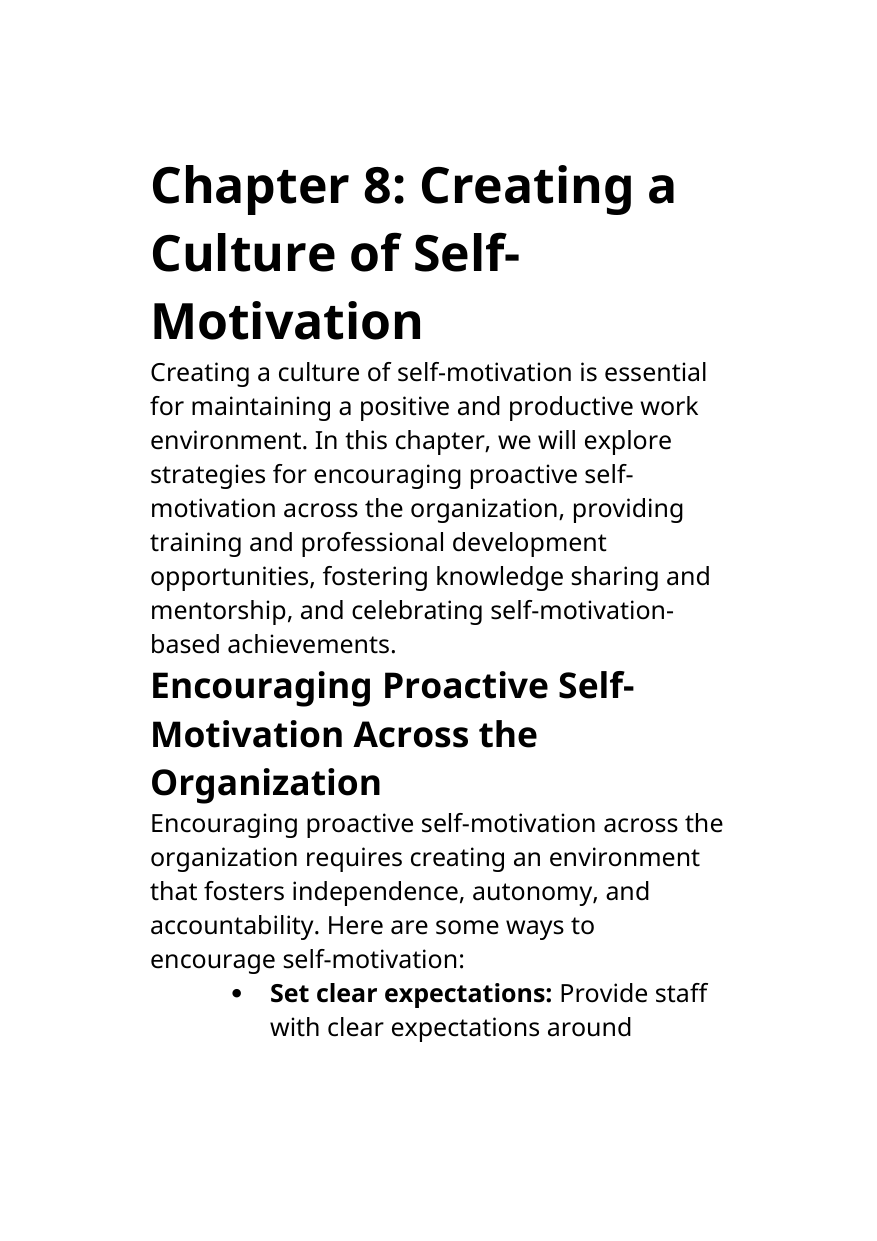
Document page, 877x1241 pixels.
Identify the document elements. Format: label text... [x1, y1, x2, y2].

text Encouraging proactive self-motivation across the organization requires creating an environment that fosters independence, autonomy, and accountability. Here are some ways to encourage self-motivation: [150, 806, 727, 976]
subtitle Encouraging Proactive Self-Motivation Across the Organization [150, 661, 727, 806]
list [232, 976, 727, 1044]
text Creating a culture of self-motivation is essential for maintaining a positive and productive work environment. In this chapter, we will explore strategies for encouraging proactive self-motivation across the organization, providing training and professional development opportunities, fostering knowledge sharing and mentorship, and celebrating self-motivation-based achievements. [150, 354, 727, 661]
subtitle Chapter 8: Creating a Culture of Self-Motivation [150, 150, 727, 354]
